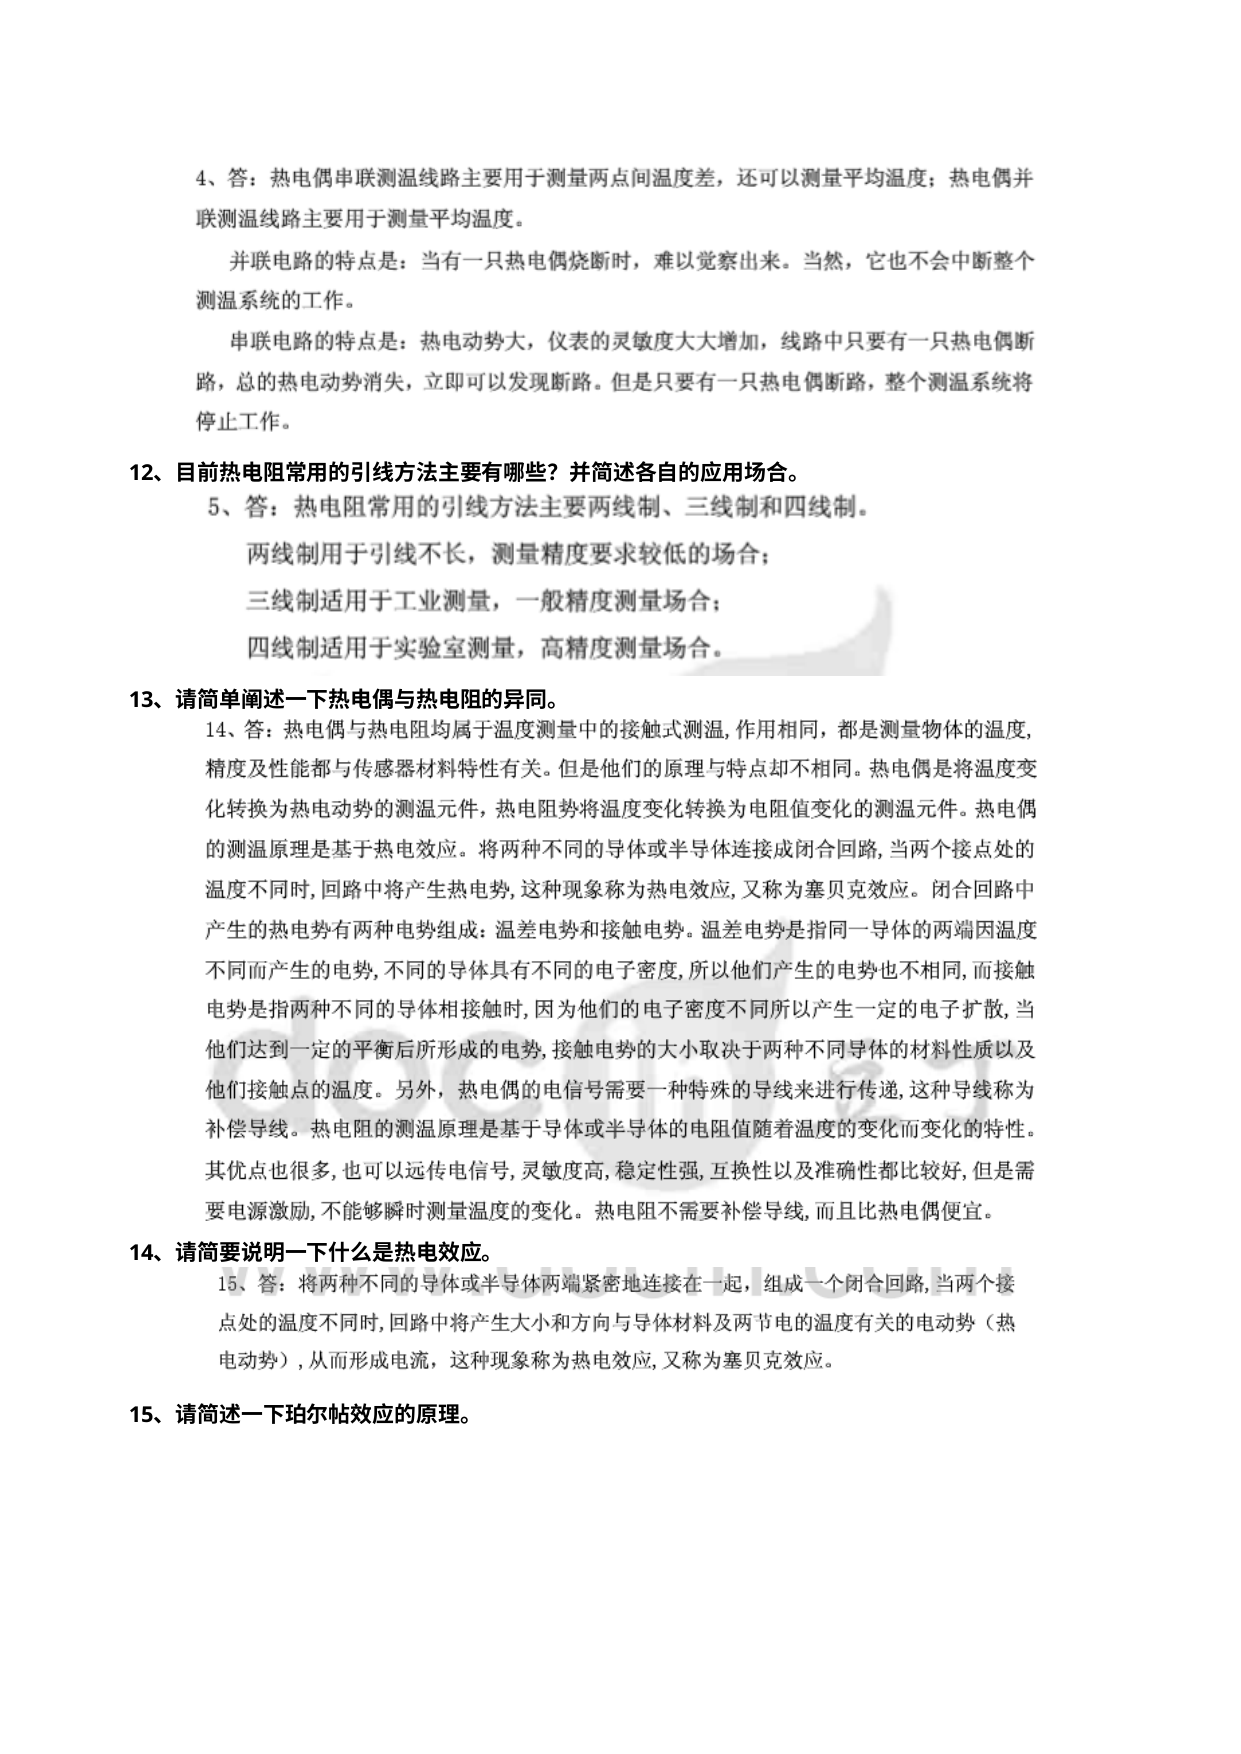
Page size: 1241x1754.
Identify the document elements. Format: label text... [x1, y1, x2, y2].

list 请简单阐述一下热电偶与热电阻的异同。 [128, 682, 1053, 714]
picture [187, 487, 930, 676]
picture [187, 714, 1053, 1221]
picture [187, 1267, 1053, 1387]
list 目前热电阻常用的引线方法主要有哪些？并简述各自的应用场合。 [128, 454, 1053, 487]
list 请简述一下珀尔帖效应的原理。 [128, 1397, 1053, 1429]
list 请简要说明一下什么是热电效应。 [128, 1234, 1053, 1267]
picture [187, 162, 1053, 451]
